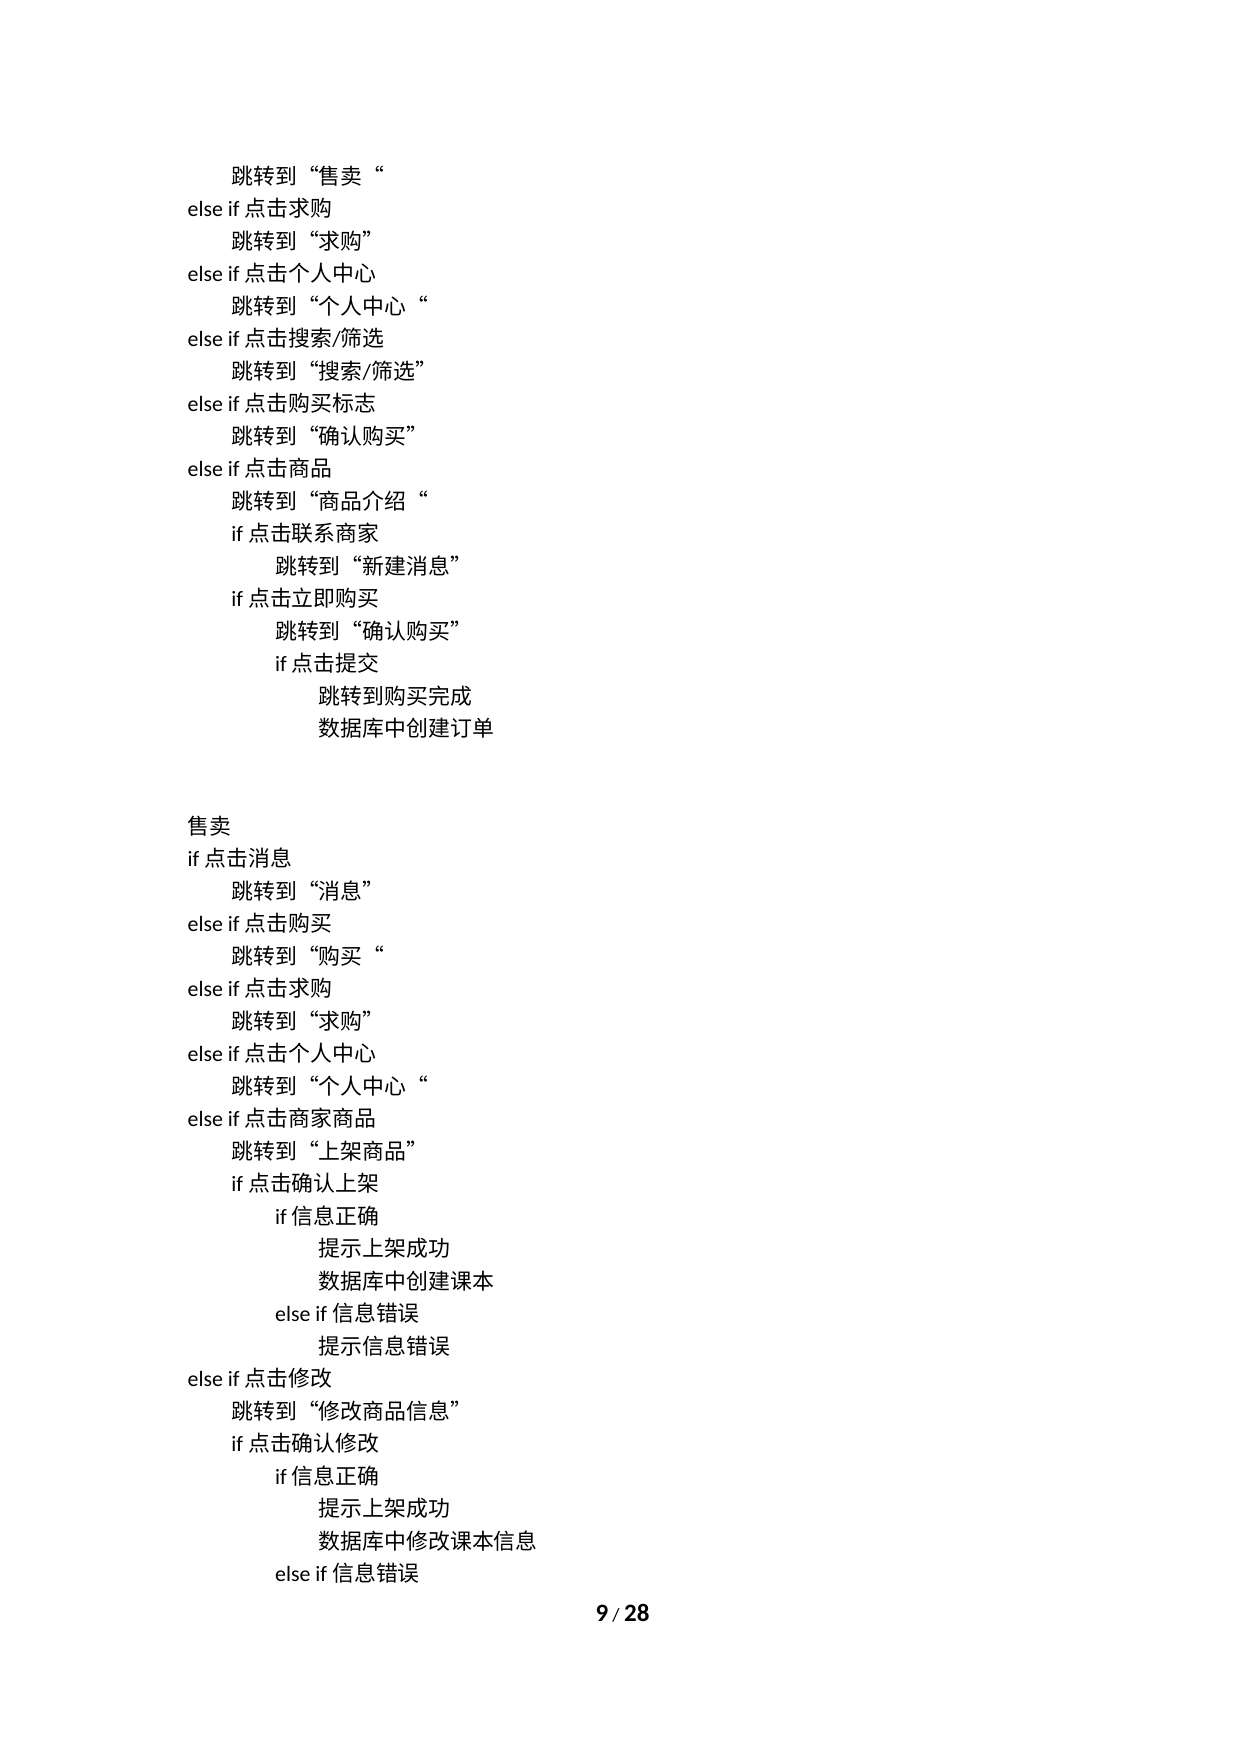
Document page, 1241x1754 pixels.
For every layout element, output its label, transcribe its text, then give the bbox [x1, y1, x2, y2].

text if 信息正确 [187, 1198, 1053, 1231]
text else if 点击个人中心 [187, 1036, 1053, 1068]
text else if 信息错误 [187, 1296, 1053, 1328]
text 数据库中创建课本 [187, 1263, 1053, 1296]
text 跳转到“确认购买” [187, 418, 1053, 451]
text if 点击立即购买 [187, 581, 1053, 613]
text 跳转到“新建消息” [187, 548, 1053, 581]
text if 点击确认上架 [187, 1166, 1053, 1198]
text 数据库中修改课本信息 [187, 1523, 1053, 1556]
text else if 点击商家商品 [187, 1101, 1053, 1133]
text 跳转到“个人中心“ [187, 288, 1053, 321]
text 跳转到“购买“ [187, 938, 1053, 971]
text 跳转到“个人中心“ [187, 1068, 1053, 1101]
text else if 点击购买标志 [187, 386, 1053, 418]
text 售卖 [187, 808, 1053, 841]
text 跳转到“搜索/筛选” [187, 353, 1053, 386]
text 跳转到“售卖“ [187, 158, 1053, 191]
text 跳转到“确认购买” [187, 613, 1053, 646]
text else if 点击商品 [187, 451, 1053, 483]
text 跳转到“消息” [187, 873, 1053, 906]
text 提示信息错误 [187, 1328, 1053, 1361]
text else if 点击修改 [187, 1361, 1053, 1393]
text else if 点击求购 [187, 971, 1053, 1003]
text else if 点击搜索/筛选 [187, 321, 1053, 353]
text if 点击确认修改 [187, 1426, 1053, 1458]
text else if 点击购买 [187, 906, 1053, 938]
text if 点击提交 [187, 646, 1053, 678]
text 跳转到“修改商品信息” [187, 1393, 1053, 1426]
text 跳转到“求购” [187, 223, 1053, 256]
text else if 信息错误 [187, 1556, 1053, 1588]
text 跳转到“求购” [187, 1003, 1053, 1036]
text if 信息正确 [187, 1458, 1053, 1491]
text 跳转到“上架商品” [187, 1133, 1053, 1166]
text 提示上架成功 [187, 1231, 1053, 1263]
text if 点击联系商家 [187, 516, 1053, 548]
text else if 点击求购 [187, 191, 1053, 223]
text if 点击消息 [187, 841, 1053, 873]
text 数据库中创建订单 [187, 711, 1053, 743]
text 跳转到购买完成 [187, 678, 1053, 711]
text else if 点击个人中心 [187, 256, 1053, 288]
text 提示上架成功 [187, 1491, 1053, 1523]
text 跳转到“商品介绍“ [187, 483, 1053, 516]
